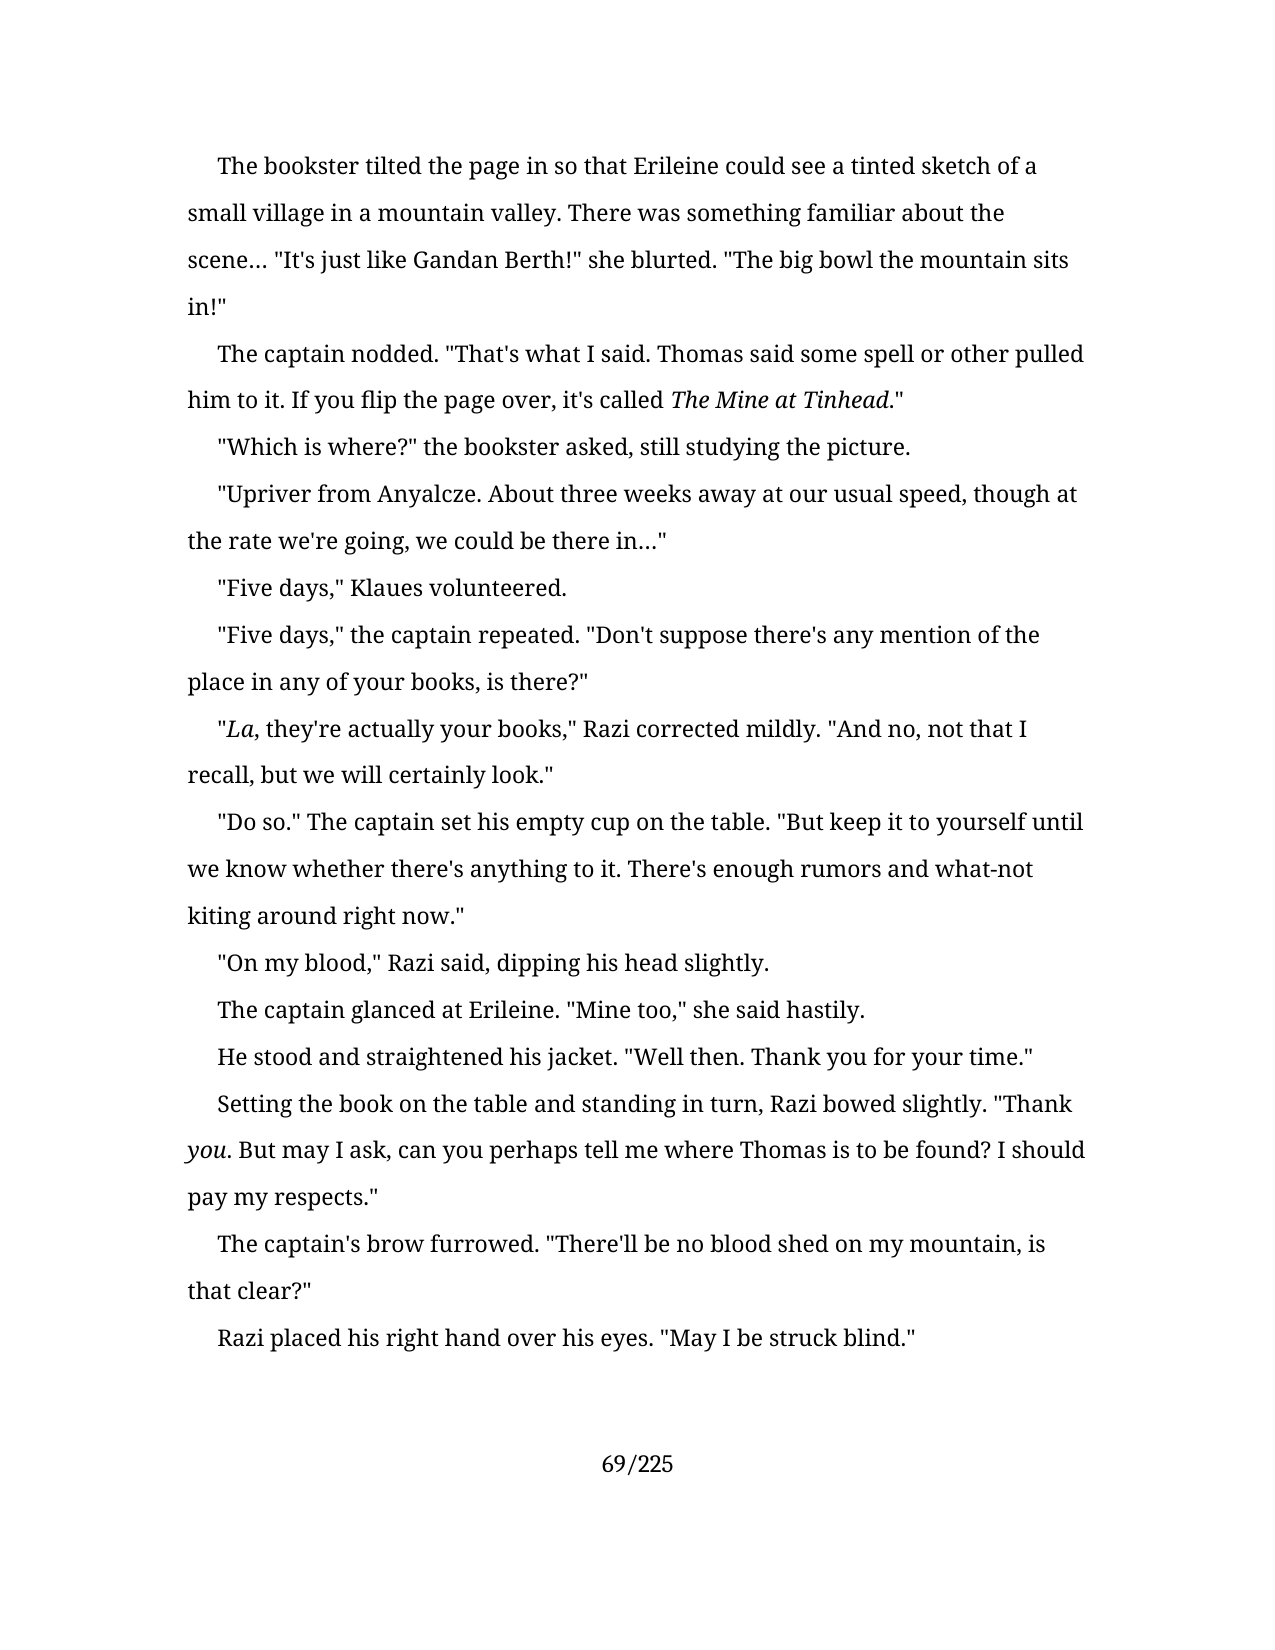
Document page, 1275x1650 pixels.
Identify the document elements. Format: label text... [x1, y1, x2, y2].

text "La, they're actually your books," Razi corrected mildly. "And no, not that I recall, but we will certainly look." [187, 712, 1087, 791]
text "Five days," the captain repeated. "Don't suppose there's any mention of the place in any of your books, is there?" [187, 619, 1087, 697]
text The captain glanced at Erileine. "Mine too," she said hastily. [187, 994, 1087, 1025]
text Setting the book on the table and standing in turn, Razi bowed slightly. "Thank you. But may I ask, can you perhaps tell me where Thomas is to be found? I should pay my respects." [187, 1087, 1087, 1212]
text The bookster tilted the page in so that Erileine could see a tinted sketch of a small village in a mountain valley. There was something familiar about the scene… "It's just like Gandan Berth!" she blurted. "The big bowl the mountain sits in!" [187, 150, 1087, 322]
text "Which is where?" the bookster asked, still studying the picture. [187, 431, 1087, 462]
text The captain's brow furrowed. "There'll be no blood shed on my mountain, is that clear?" [187, 1228, 1087, 1306]
text The captain nodded. "That's what I said. Thomas said some spell or other pulled him to it. If you flip the page over, it's called The Mine at Tinhead." [187, 337, 1087, 416]
text He stood and straightened his jacket. "Well then. Thank you for your time." [187, 1041, 1087, 1072]
text "On my blood," Razi said, dipping his head slightly. [187, 947, 1087, 978]
text "Upriver from Anyalcze. About three weeks away at our usual speed, though at the rate we're going, we could be there in…" [187, 478, 1087, 556]
text Razi placed his right hand over his eyes. "May I be struck blind." [187, 1322, 1087, 1353]
text "Do so." The captain set his empty cup on the table. "But keep it to yourself until we know whether there's anything to it. There's enough rumors and what-not kiting around right now." [187, 806, 1087, 931]
text "Five days," Klaues volunteered. [187, 572, 1087, 603]
